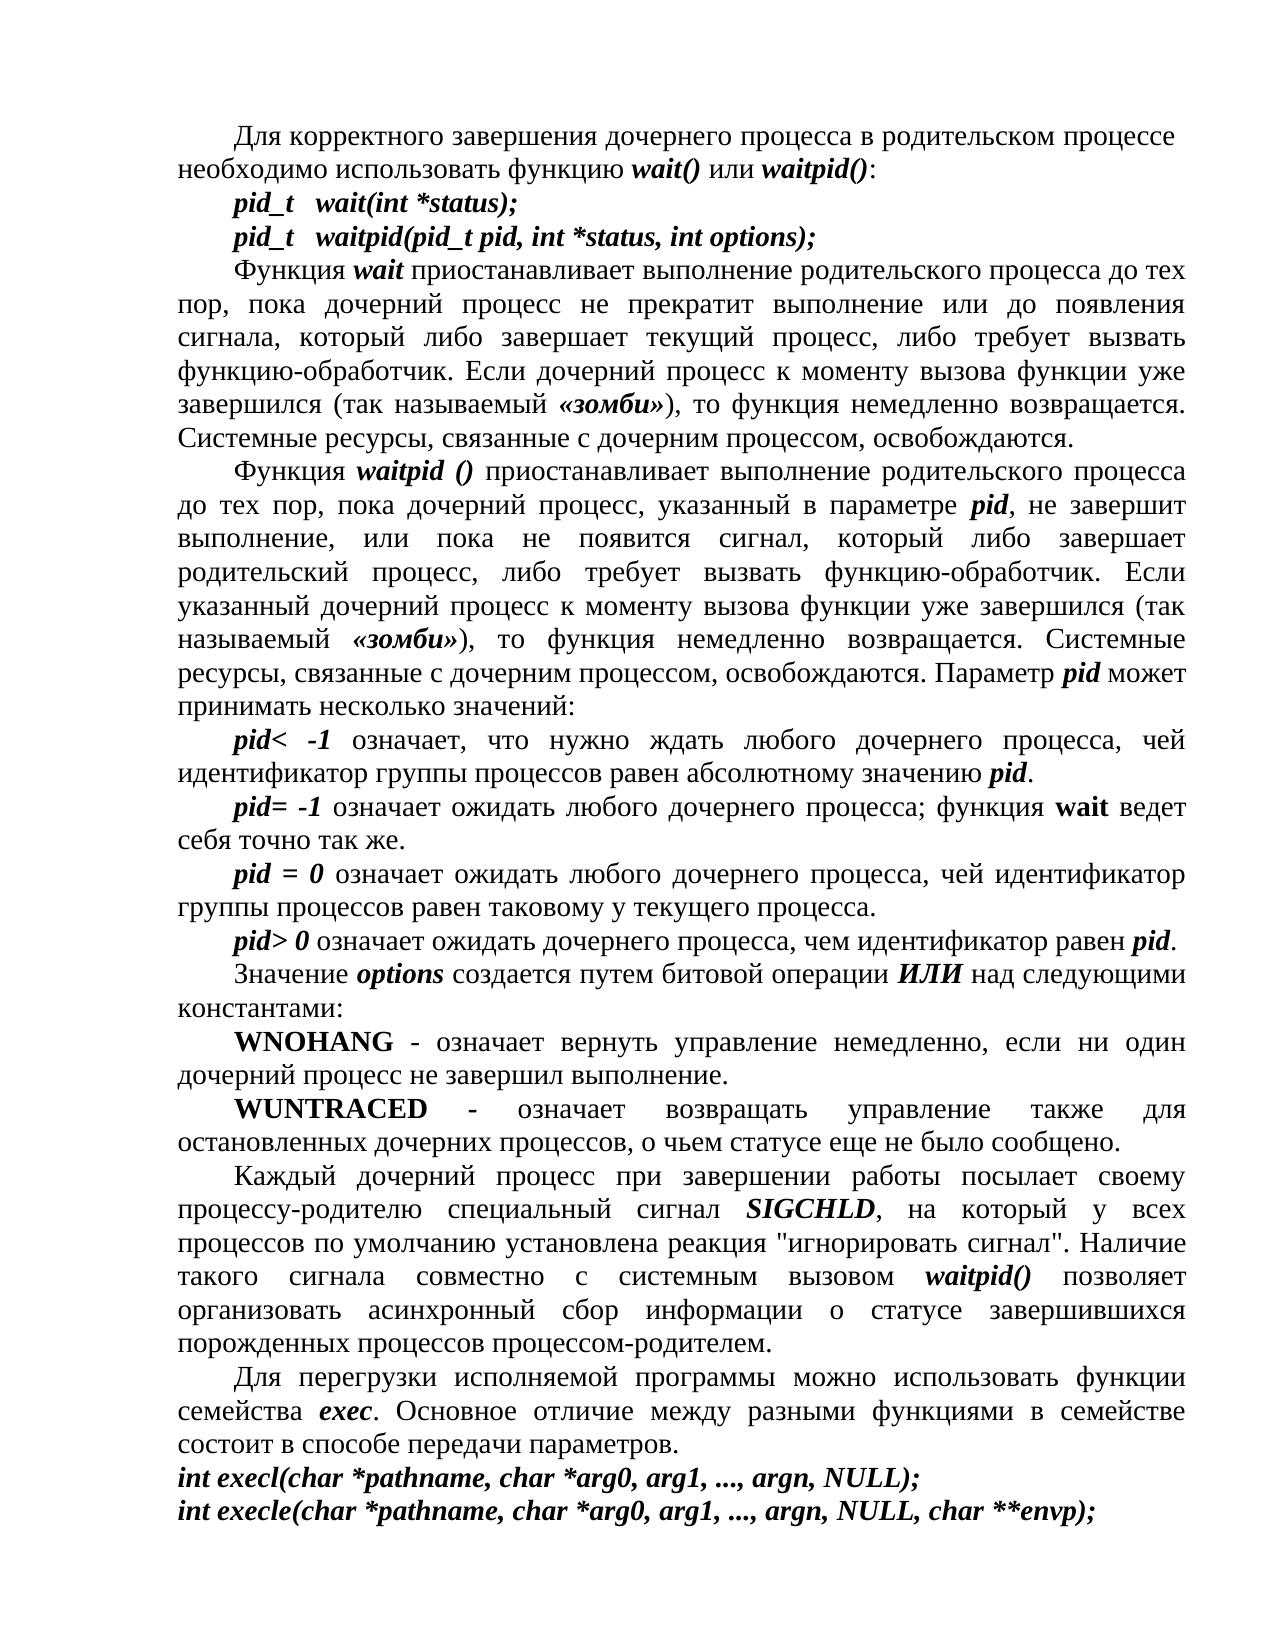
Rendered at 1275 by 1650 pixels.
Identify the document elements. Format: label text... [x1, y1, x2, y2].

text pid_t wait(int *status); pid_t waitpid(pid_t pid, int *status, int options); [233, 185, 1186, 252]
text int execl(char *pathname, char *arg0, arg1, ..., argn, NULL); [177, 1460, 1186, 1493]
text int execle(char *pathname, char *arg0, arg1, ..., argn, NULL, char **envp); [177, 1493, 1186, 1527]
text pid = 0 означает ожидать любого дочернего процесса, чей идентификатор группы процессов равен таковому у текущего процесса. [177, 856, 1186, 923]
text pid< -1 означает, что нужно ждать любого дочернего процесса, чей идентификатор группы процессов равен абсолютному значению pid. [177, 722, 1186, 789]
text WUNTRACED - означает возвращать управление также для остановленных дочерних процессов, о чьем статусе еще не было сообщено. [177, 1091, 1186, 1158]
text pid= -1 означает ожидать любого дочернего процесса; функция wait ведет себя точно так же. [177, 789, 1186, 856]
text Функция wait приостанавливает выполнение родительского процесса до тех пор, пока дочерний процесс не прекратит выполнение или до появления сигнала, который либо завершает текущий процесс, либо требует вызвать функцию-обработчик. Если дочерний процесс к моменту вызова функции уже завершился (так называемый «зомби»), то функция немедленно возвращается. Системные ресурсы, связанные с дочерним процессом, освобождаются. [177, 252, 1186, 453]
text Каждый дочерний процесс при завершении работы посылает своему процессу-родителю специальный сигнал SIGCHLD, на который у всех процессов по умолчанию установлена реакция "игнорировать сигнал". Наличие такого сигнала совместно с системным вызовом waitpid() позволяет организовать асинхронный сбор информации о статусе завершившихся порожденных процессов процессом-родителем. [177, 1158, 1186, 1359]
text Для корректного завершения дочернего процесса в родительском процессе необходимо использовать функцию wait() или waitpid(): [177, 118, 1176, 185]
text pid> 0 означает ожидать дочернего процесса, чем идентификатор равен pid. [177, 923, 1186, 957]
text Функция waitpid () приостанавливает выполнение родительского процесса до тех пор, пока дочерний процесс, указанный в параметре pid, не завершит выполнение, или пока не появится сигнал, который либо завершает родительский процесс, либо требует вызвать функцию-обработчик. Если указанный дочерний процесс к моменту вызова функции уже завершился (так называемый «зомби»), то функция немедленно возвращается. Системные ресурсы, связанные с дочерним процессом, освобождаются. Параметр pid может принимать несколько значений: [177, 453, 1186, 722]
text Значение options создается путем битовой операции ИЛИ над следующими константами: [177, 957, 1186, 1024]
text WNOHANG - означает вернуть управление немедленно, если ни один дочерний процесс не завершил выполнение. [177, 1024, 1186, 1091]
text Для перегрузки исполняемой программы можно использовать функции семейства exec. Основное отличие между разными функциями в семействе состоит в способе передачи параметров. [177, 1359, 1186, 1460]
